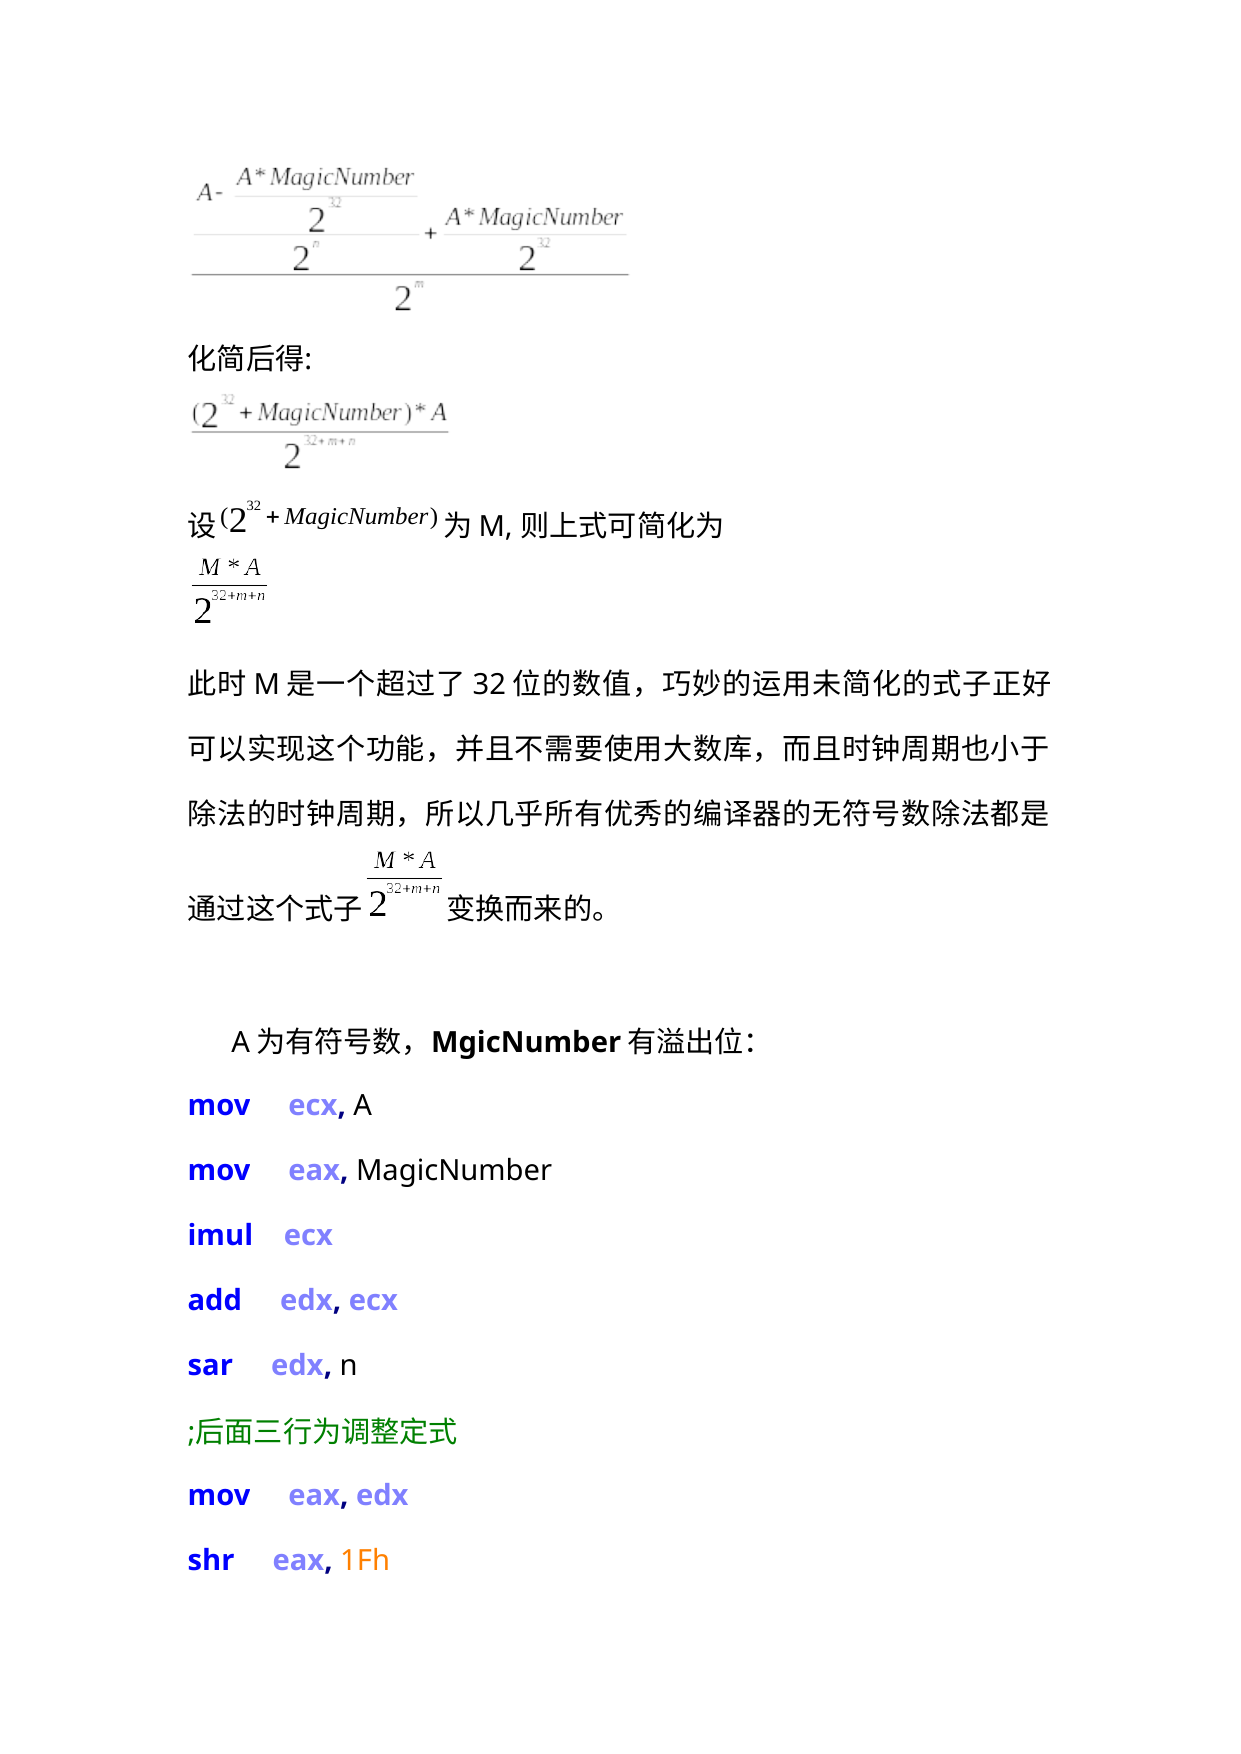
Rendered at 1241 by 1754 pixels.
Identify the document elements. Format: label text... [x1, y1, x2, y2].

text 设为M, 则上式可简化为 [187, 487, 1053, 552]
text mov eax, edx [187, 1462, 1053, 1527]
text ;后面三行为调整定式 [187, 1397, 1053, 1462]
text 化简后得: [187, 324, 1053, 389]
text shr eax, 1Fh [187, 1527, 1053, 1592]
text mov ecx, A [187, 1072, 1053, 1137]
text sar edx, n [187, 1332, 1053, 1397]
text add edx, ecx [187, 1267, 1053, 1332]
text 此时M是一个超过了32位的数值，巧妙的运用未简化的式子正好可以实现这个功能，并且不需要使用大数库，而且时钟周期也小于除法的时钟周期，所以几乎所有优秀的编译器的无符号数除法都是通过这个式子变换而来的。 [187, 649, 1053, 942]
text mov eax, MagicNumber [187, 1137, 1053, 1202]
text imul ecx [187, 1202, 1053, 1267]
text A为有符号数，MgicNumber有溢出位： [187, 1007, 1053, 1072]
